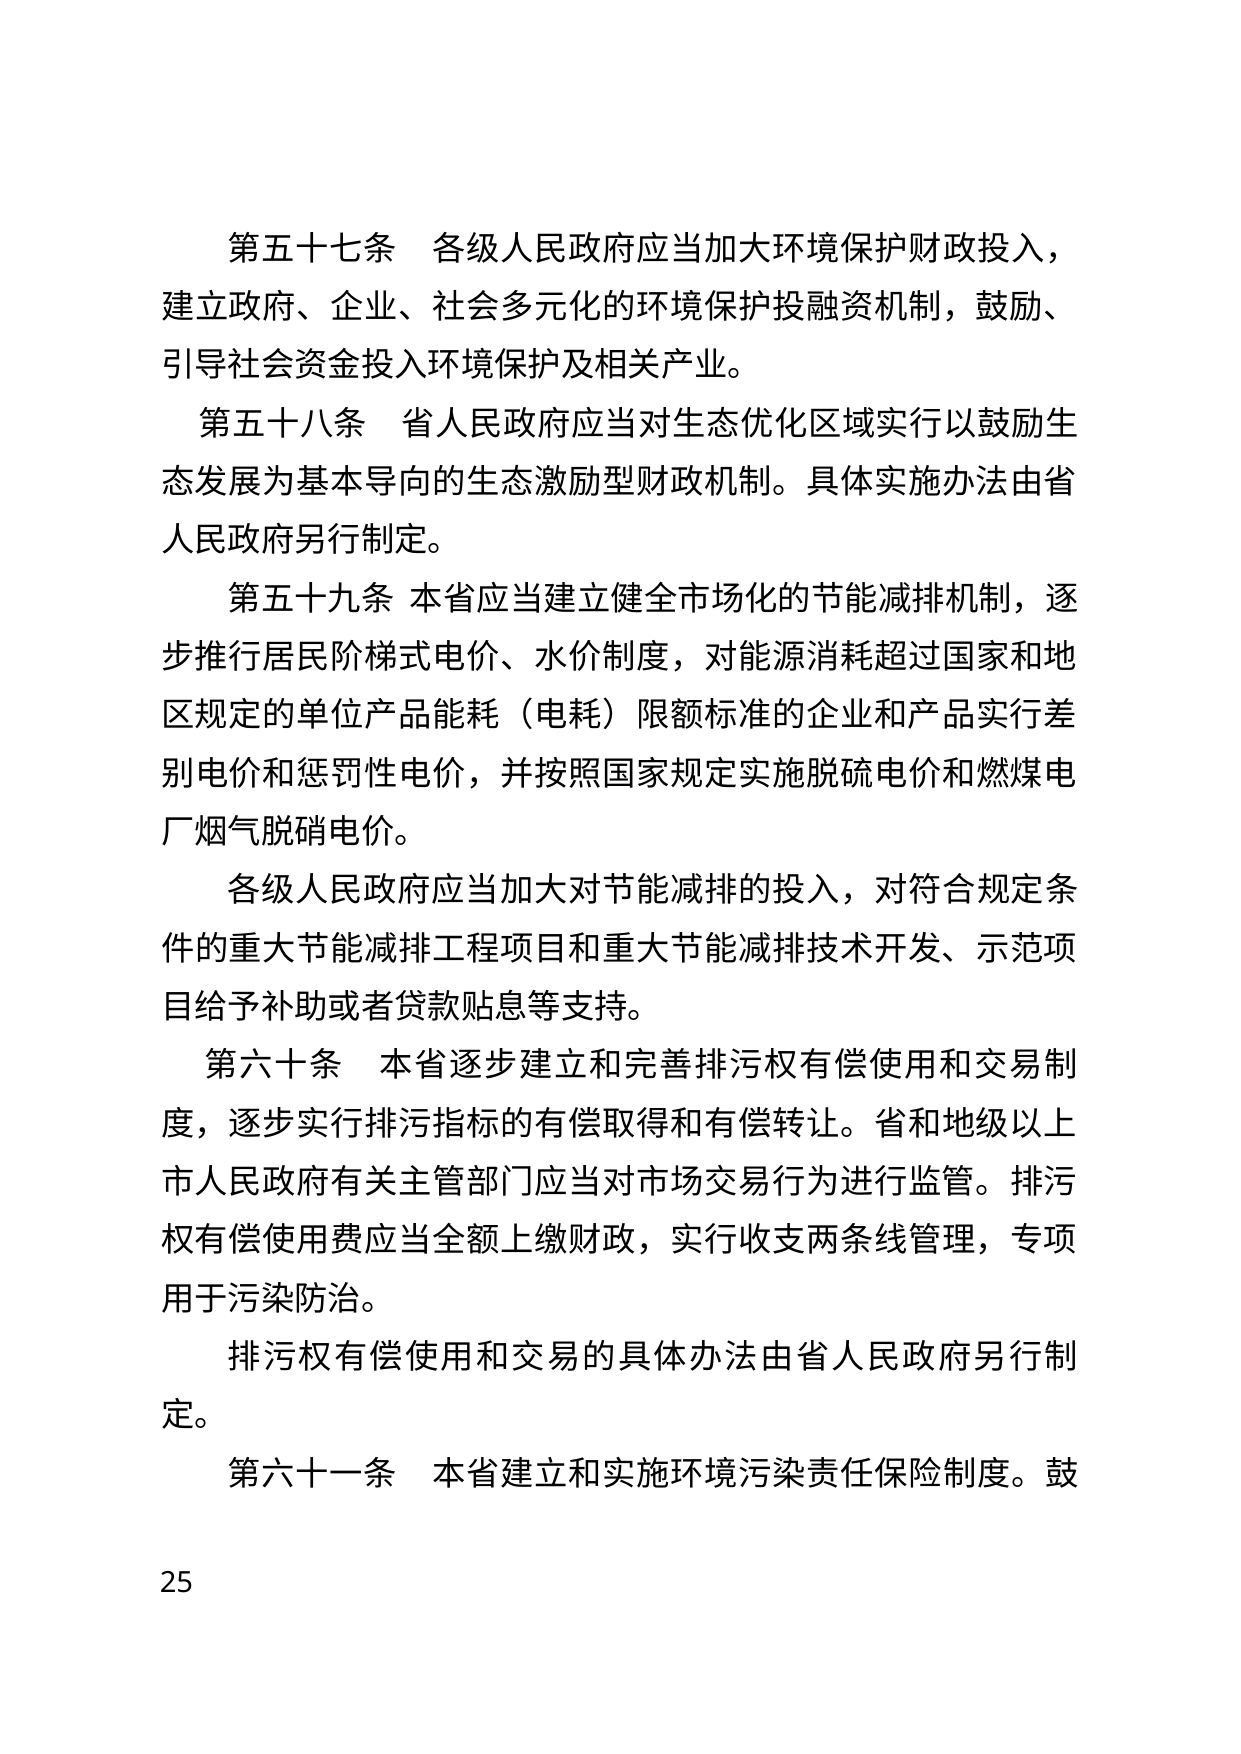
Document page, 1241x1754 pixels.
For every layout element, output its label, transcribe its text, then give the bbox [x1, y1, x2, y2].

text 第五十七条 各级人民政府应当加大环境保护财政投入，建立政府、企业、社会多元化的环境保护投融资机制，鼓励、引导社会资金投入环境保护及相关产业。 [161, 213, 1079, 388]
text 排污权有偿使用和交易的具体办法由省人民政府另行制定。 [161, 1322, 1079, 1438]
text 各级人民政府应当加大对节能减排的投入，对符合规定条件的重大节能减排工程项目和重大节能减排技术开发、示范项目给予补助或者贷款贴息等支持。 [161, 855, 1079, 1030]
text 第五十九条 本省应当建立健全市场化的节能减排机制，逐步推行居民阶梯式电价、水价制度，对能源消耗超过国家和地区规定的单位产品能耗（电耗）限额标准的企业和产品实行差别电价和惩罚性电价，并按照国家规定实施脱硫电价和燃煤电厂烟气脱硝电价。 [161, 563, 1079, 855]
text 第六十条 本省逐步建立和完善排污权有偿使用和交易制度，逐步实行排污指标的有偿取得和有偿转让。省和地级以上市人民政府有关主管部门应当对市场交易行为进行监管。排污权有偿使用费应当全额上缴财政，实行收支两条线管理，专项用于污染防治。 [161, 1030, 1079, 1322]
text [161, 1438, 1079, 1497]
text 第五十八条 省人民政府应当对生态优化区域实行以鼓励生态发展为基本导向的生态激励型财政机制。具体实施办法由省人民政府另行制定。 [161, 388, 1079, 563]
